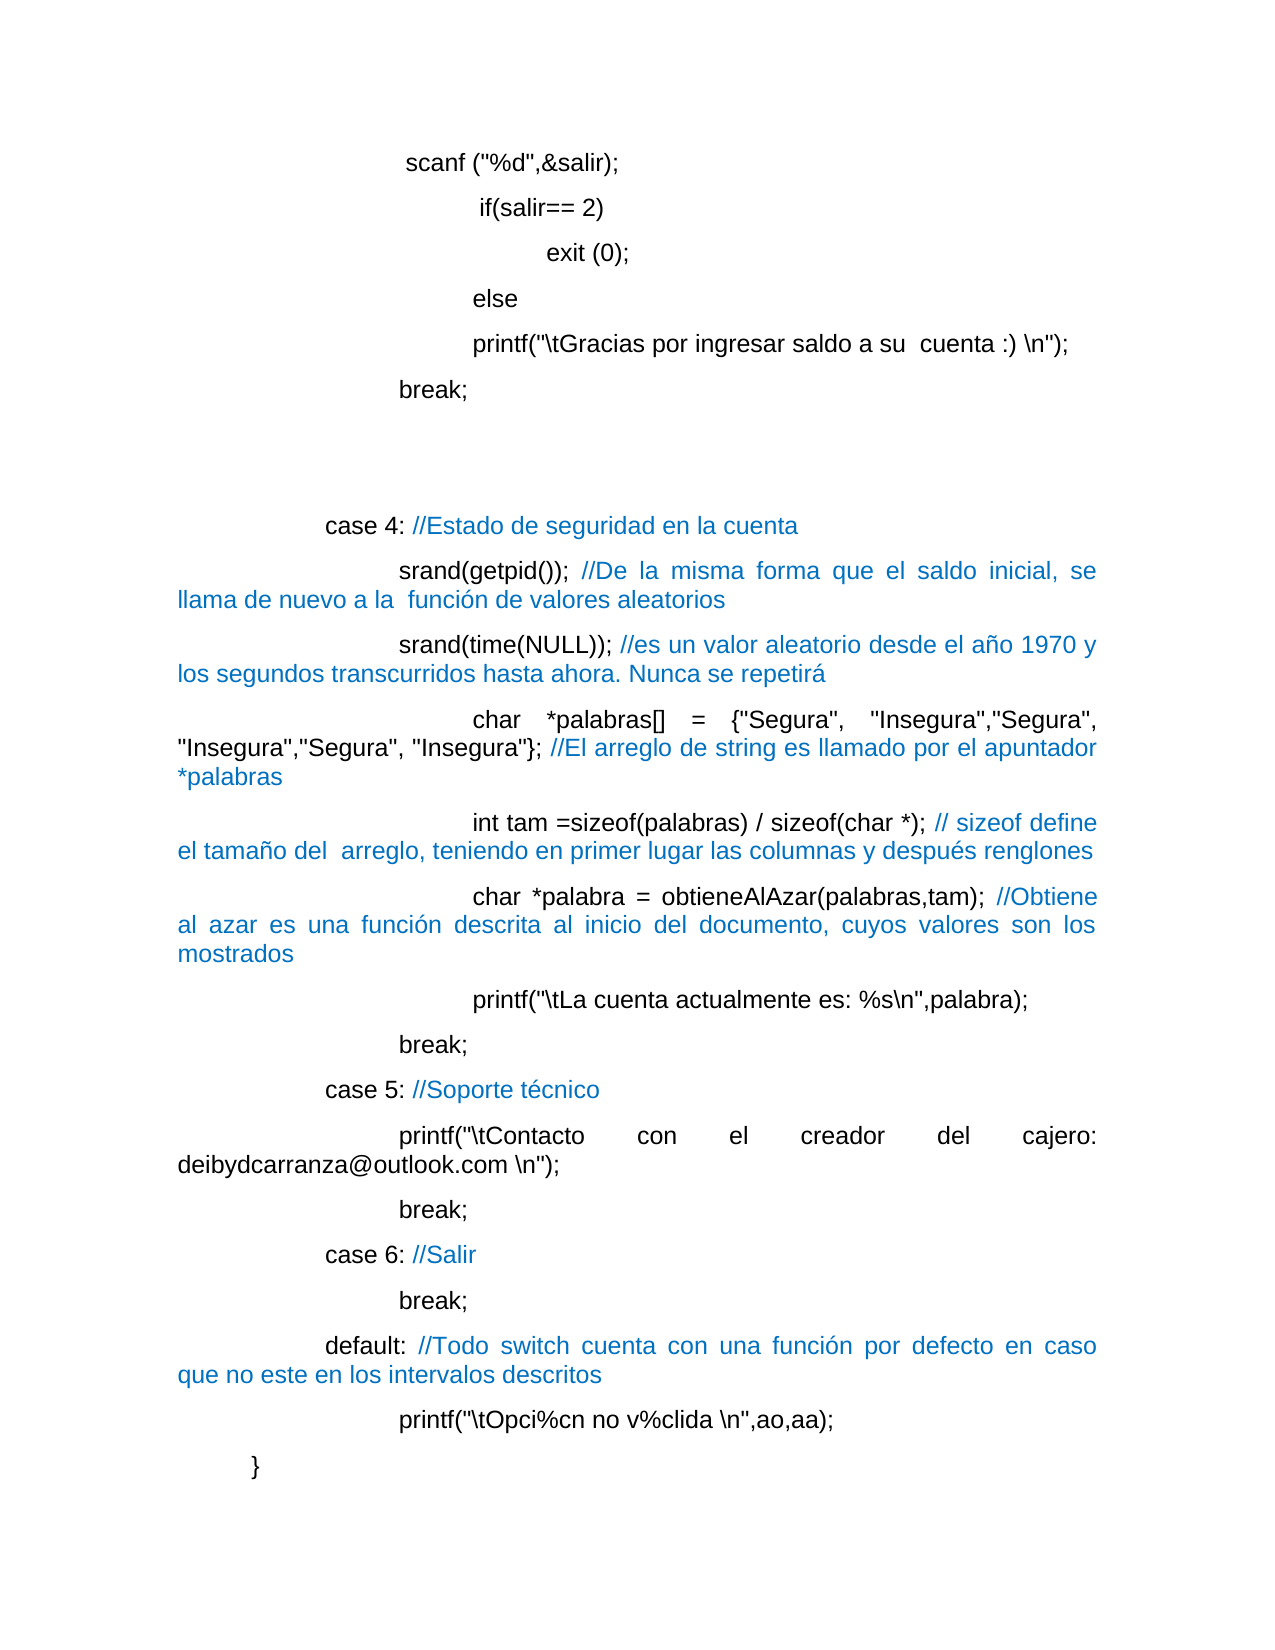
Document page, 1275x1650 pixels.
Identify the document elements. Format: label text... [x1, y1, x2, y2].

text break; [177, 1286, 1098, 1315]
text scanf ("%d",&salir); [177, 148, 1098, 176]
text else [177, 284, 1098, 313]
text char *palabras[] = {"Segura", "Insegura","Segura", "Insegura","Segura", "Insegura"}; //El arreglo de string es llamado por el apuntador *palabras [177, 705, 1098, 791]
text break; [177, 1195, 1098, 1224]
text } [177, 1451, 1098, 1480]
text break; [177, 1030, 1098, 1059]
text srand(time(NULL)); //es un valor aleatorio desde el año 1970 y los segundos transcurridos hasta ahora. Nunca se repetirá [177, 631, 1098, 688]
text exit (0); [177, 238, 1098, 267]
text char *palabra = obtieneAlAzar(palabras,tam); //Obtiene al azar es una función descrita al inicio del documento, cuyos valores son los mostrados [177, 882, 1098, 968]
text printf("\tContacto con el creador del cajero: deibydcarranza@outlook.com \n"); [177, 1121, 1098, 1178]
text default: //Todo switch cuenta con una función por defecto en caso que no este en los intervalos descritos [177, 1331, 1098, 1389]
text case 5: //Soporte técnico [177, 1076, 1098, 1104]
text srand(getpid()); //De la misma forma que el saldo inicial, se llama de nuevo a la función de valores aleatorios [177, 556, 1098, 614]
text case 6: //Salir [177, 1241, 1098, 1269]
text break; [177, 375, 1098, 403]
text printf("\tLa cuenta actualmente es: %s\n",palabra); [177, 985, 1098, 1013]
text int tam =sizeof(palabras) / sizeof(char *); // sizeof define el tamaño del arreglo, teniendo en primer lugar las columnas y después renglones [177, 808, 1098, 865]
text if(salir== 2) [177, 193, 1098, 222]
text printf("\tOpci%cn no v%clida \n",ao,aa); [177, 1406, 1098, 1434]
text printf("\tGracias por ingresar saldo a su cuenta :) \n"); [177, 329, 1098, 358]
text case 4: //Estado de seguridad en la cuenta [177, 511, 1098, 540]
